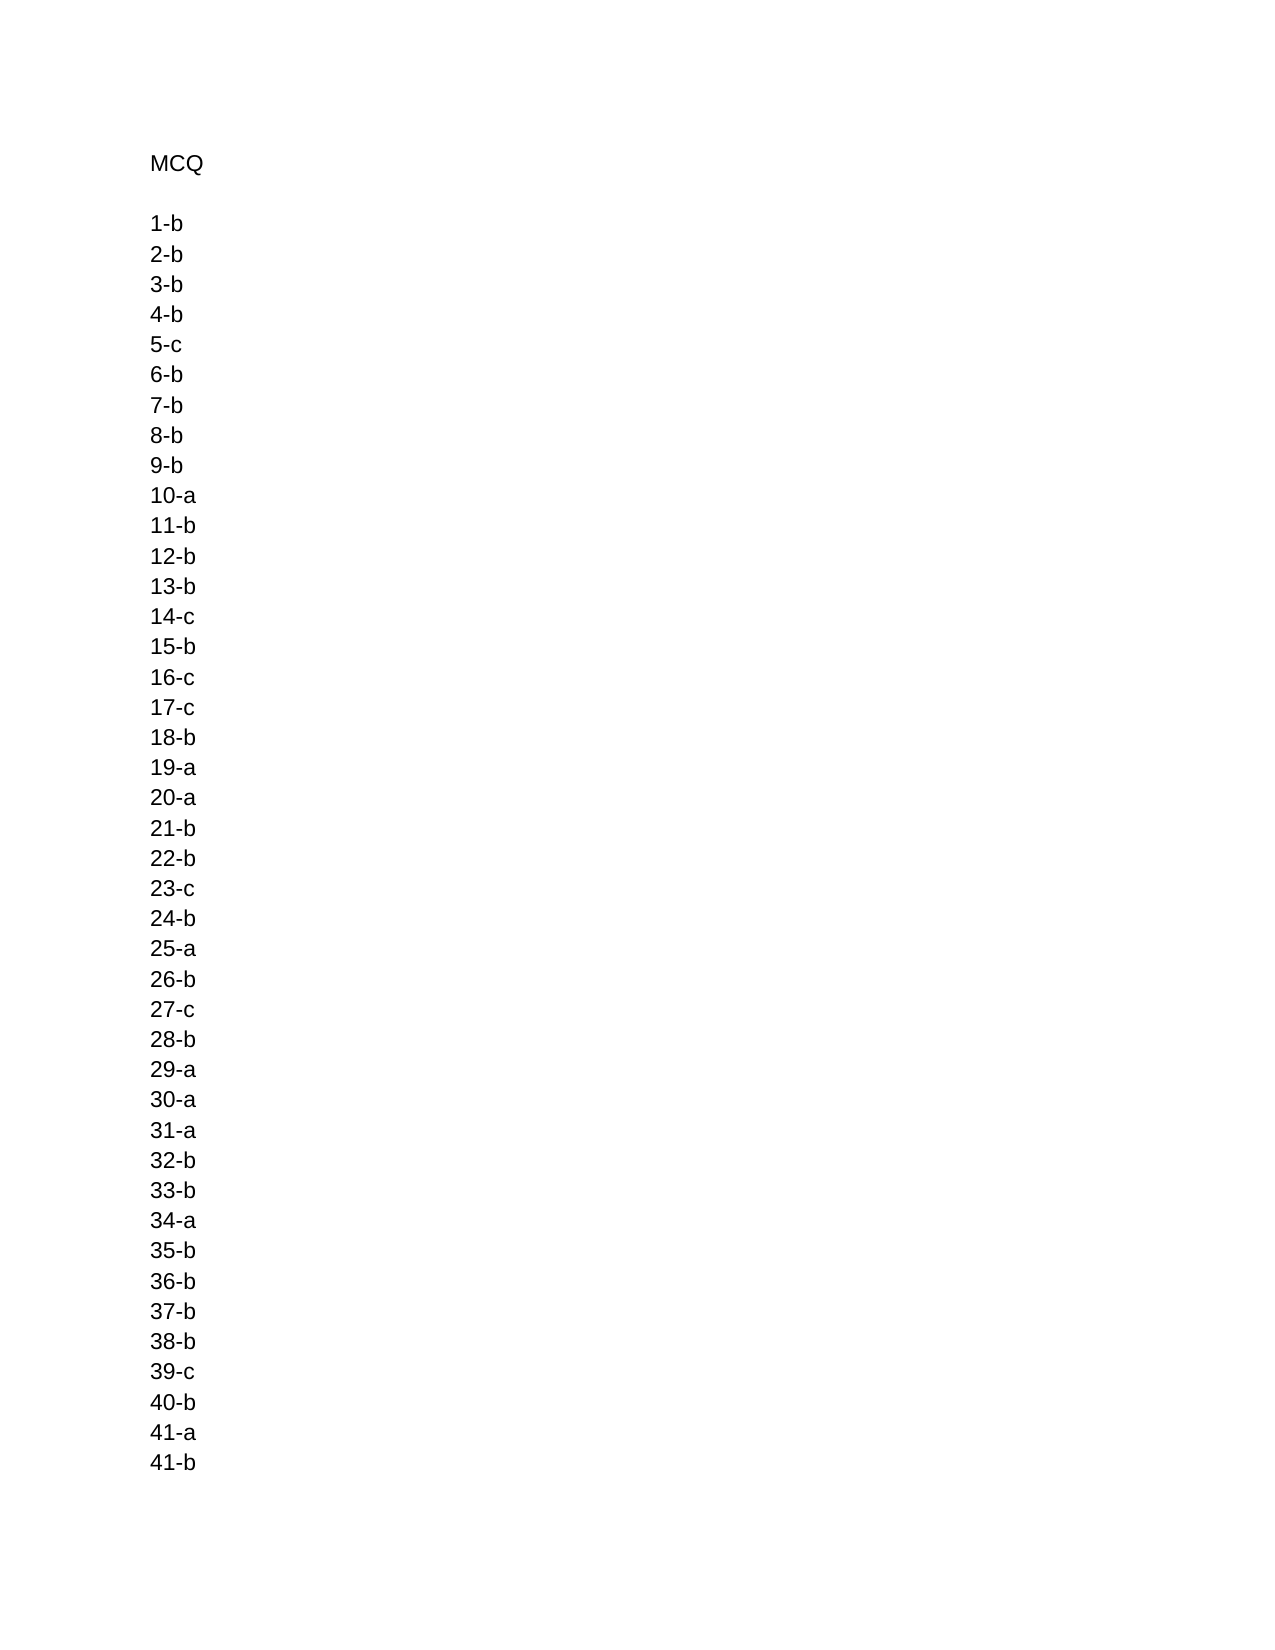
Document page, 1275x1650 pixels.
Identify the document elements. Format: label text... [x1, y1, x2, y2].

text 8-b [150, 422, 1125, 448]
text 25-a [150, 935, 1125, 962]
text 13-b [150, 573, 1125, 599]
text 36-b [150, 1268, 1125, 1294]
text 20-a [150, 784, 1125, 811]
text 26-b [150, 966, 1125, 992]
text 29-a [150, 1056, 1125, 1083]
text 17-c [150, 694, 1125, 720]
text 15-b [150, 633, 1125, 660]
text 16-c [150, 663, 1125, 690]
text 35-b [150, 1237, 1125, 1264]
text 12-b [150, 543, 1125, 569]
text 2-b [150, 241, 1125, 267]
text 11-b [150, 512, 1125, 539]
text 37-b [150, 1298, 1125, 1324]
text 28-b [150, 1026, 1125, 1052]
text 31-a [150, 1117, 1125, 1143]
text 6-b [150, 361, 1125, 388]
text MCQ [150, 150, 1125, 176]
text 5-c [150, 331, 1125, 358]
text 10-a [150, 482, 1125, 509]
text 4-b [150, 301, 1125, 327]
text 32-b [150, 1147, 1125, 1173]
text 41-b [150, 1449, 1125, 1475]
text 18-b [150, 724, 1125, 750]
text 23-c [150, 875, 1125, 901]
text 14-c [150, 603, 1125, 629]
text 19-a [150, 754, 1125, 781]
text 1-b [150, 210, 1125, 237]
text 33-b [150, 1177, 1125, 1203]
text 9-b [150, 452, 1125, 478]
text 38-b [150, 1328, 1125, 1354]
text 30-a [150, 1086, 1125, 1113]
text 22-b [150, 845, 1125, 871]
text 40-b [150, 1388, 1125, 1415]
text 3-b [150, 271, 1125, 297]
text 7-b [150, 392, 1125, 418]
text 27-c [150, 996, 1125, 1022]
text 21-b [150, 814, 1125, 841]
text 41-a [150, 1419, 1125, 1445]
text 24-b [150, 905, 1125, 932]
text 39-c [150, 1358, 1125, 1385]
text 34-a [150, 1207, 1125, 1234]
